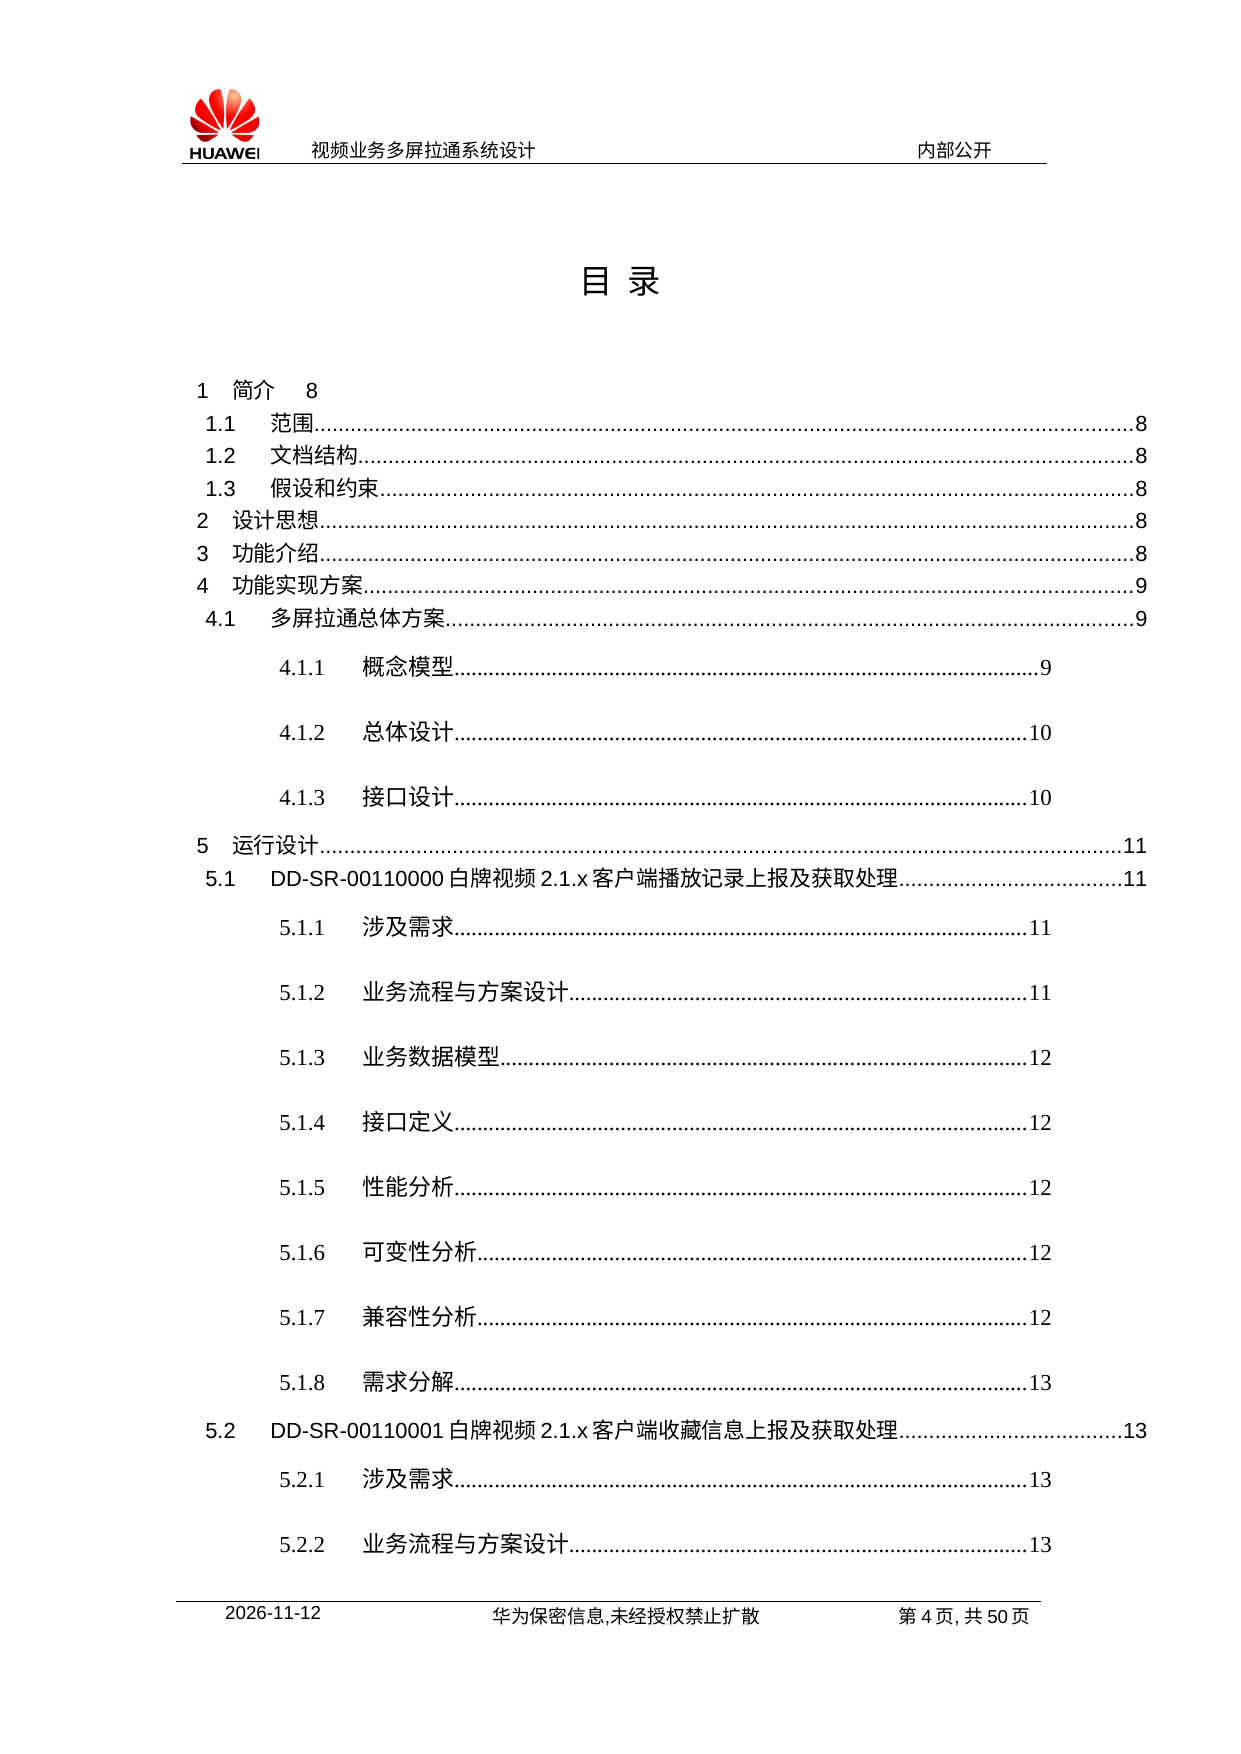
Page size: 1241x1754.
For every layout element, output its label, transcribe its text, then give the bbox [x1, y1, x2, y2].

text 5.1.1 涉及需求 11 [279, 893, 1053, 958]
text 1.1 范围 8 [205, 405, 1053, 438]
text 1.2 文档结构 8 [205, 438, 1053, 470]
text 4.1 多屏拉通总体方案 9 [205, 600, 1053, 633]
text 5.1 DD-SR-00110000白牌视频2.1.x客户端播放记录上报及获取处理 11 [205, 860, 1053, 893]
text 5.1.8 需求分解 13 [279, 1348, 1053, 1413]
text 5.1.2 业务流程与方案设计 11 [279, 958, 1053, 1023]
text 5.1.4 接口定义 12 [279, 1088, 1053, 1153]
text 3 功能介绍 8 [196, 535, 1053, 568]
text 5.1.7 兼容性分析 12 [279, 1283, 1053, 1348]
text 5.2.2 业务流程与方案设计 13 [279, 1510, 1053, 1575]
text 1 简介 8 [196, 373, 1053, 405]
text 5.1.6 可变性分析 12 [279, 1218, 1053, 1283]
picture [190, 89, 260, 159]
text 4 功能实现方案 9 [196, 568, 1053, 600]
text 2 设计思想 8 [196, 503, 1053, 535]
text 4.1.1 概念模型 9 [279, 633, 1053, 698]
text 5.1.5 性能分析 12 [279, 1153, 1053, 1218]
text 1.3 假设和约束 8 [205, 470, 1053, 503]
text 5.2 DD-SR-00110001白牌视频2.1.x客户端收藏信息上报及获取处理 13 [205, 1413, 1053, 1445]
text 4.1.3 接口设计 10 [279, 763, 1053, 828]
text 5.2.1 涉及需求 13 [279, 1445, 1053, 1510]
text 5 运行设计 11 [196, 828, 1053, 860]
text 5.1.3 业务数据模型 12 [279, 1023, 1053, 1088]
text 4.1.2 总体设计 10 [279, 698, 1053, 763]
text 目 录 [187, 246, 1053, 311]
